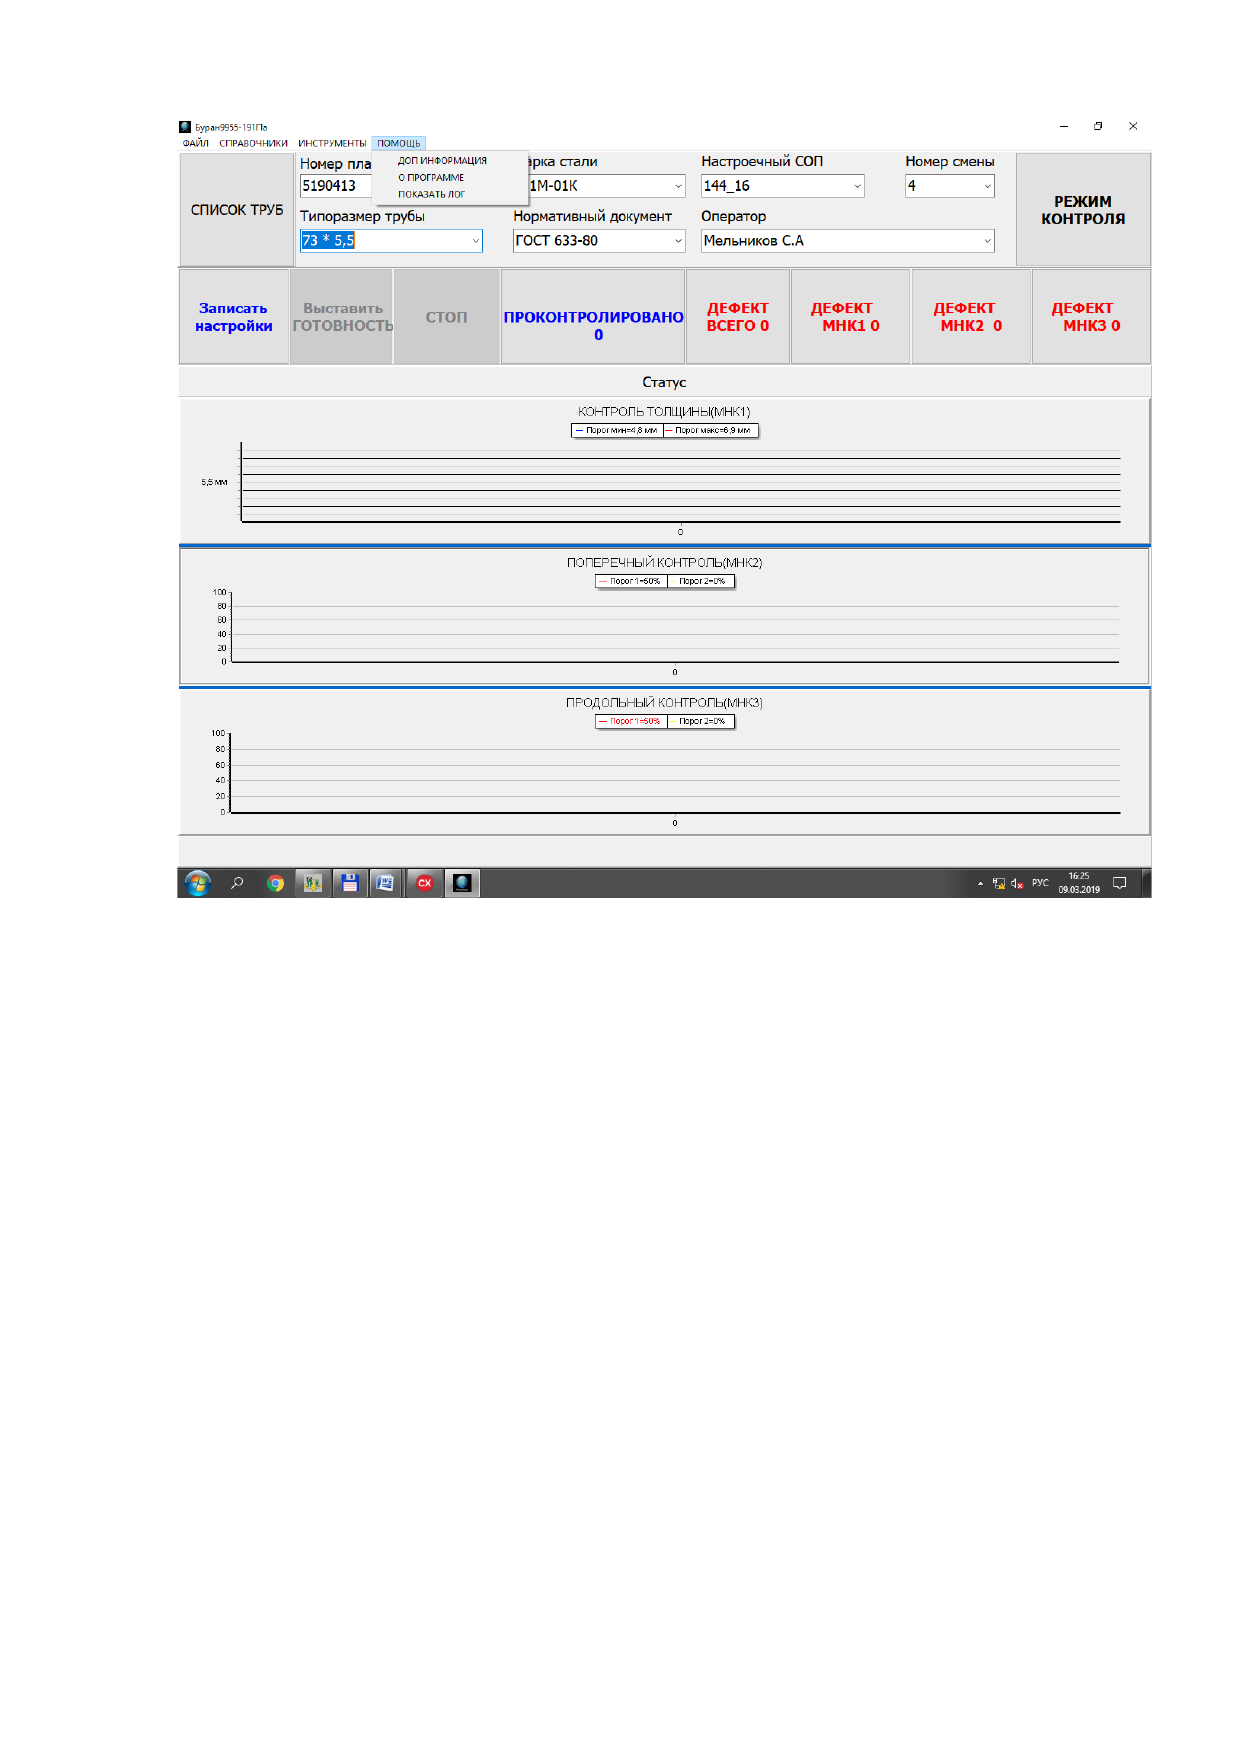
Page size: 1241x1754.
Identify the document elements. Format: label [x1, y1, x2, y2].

picture [177, 118, 1152, 898]
